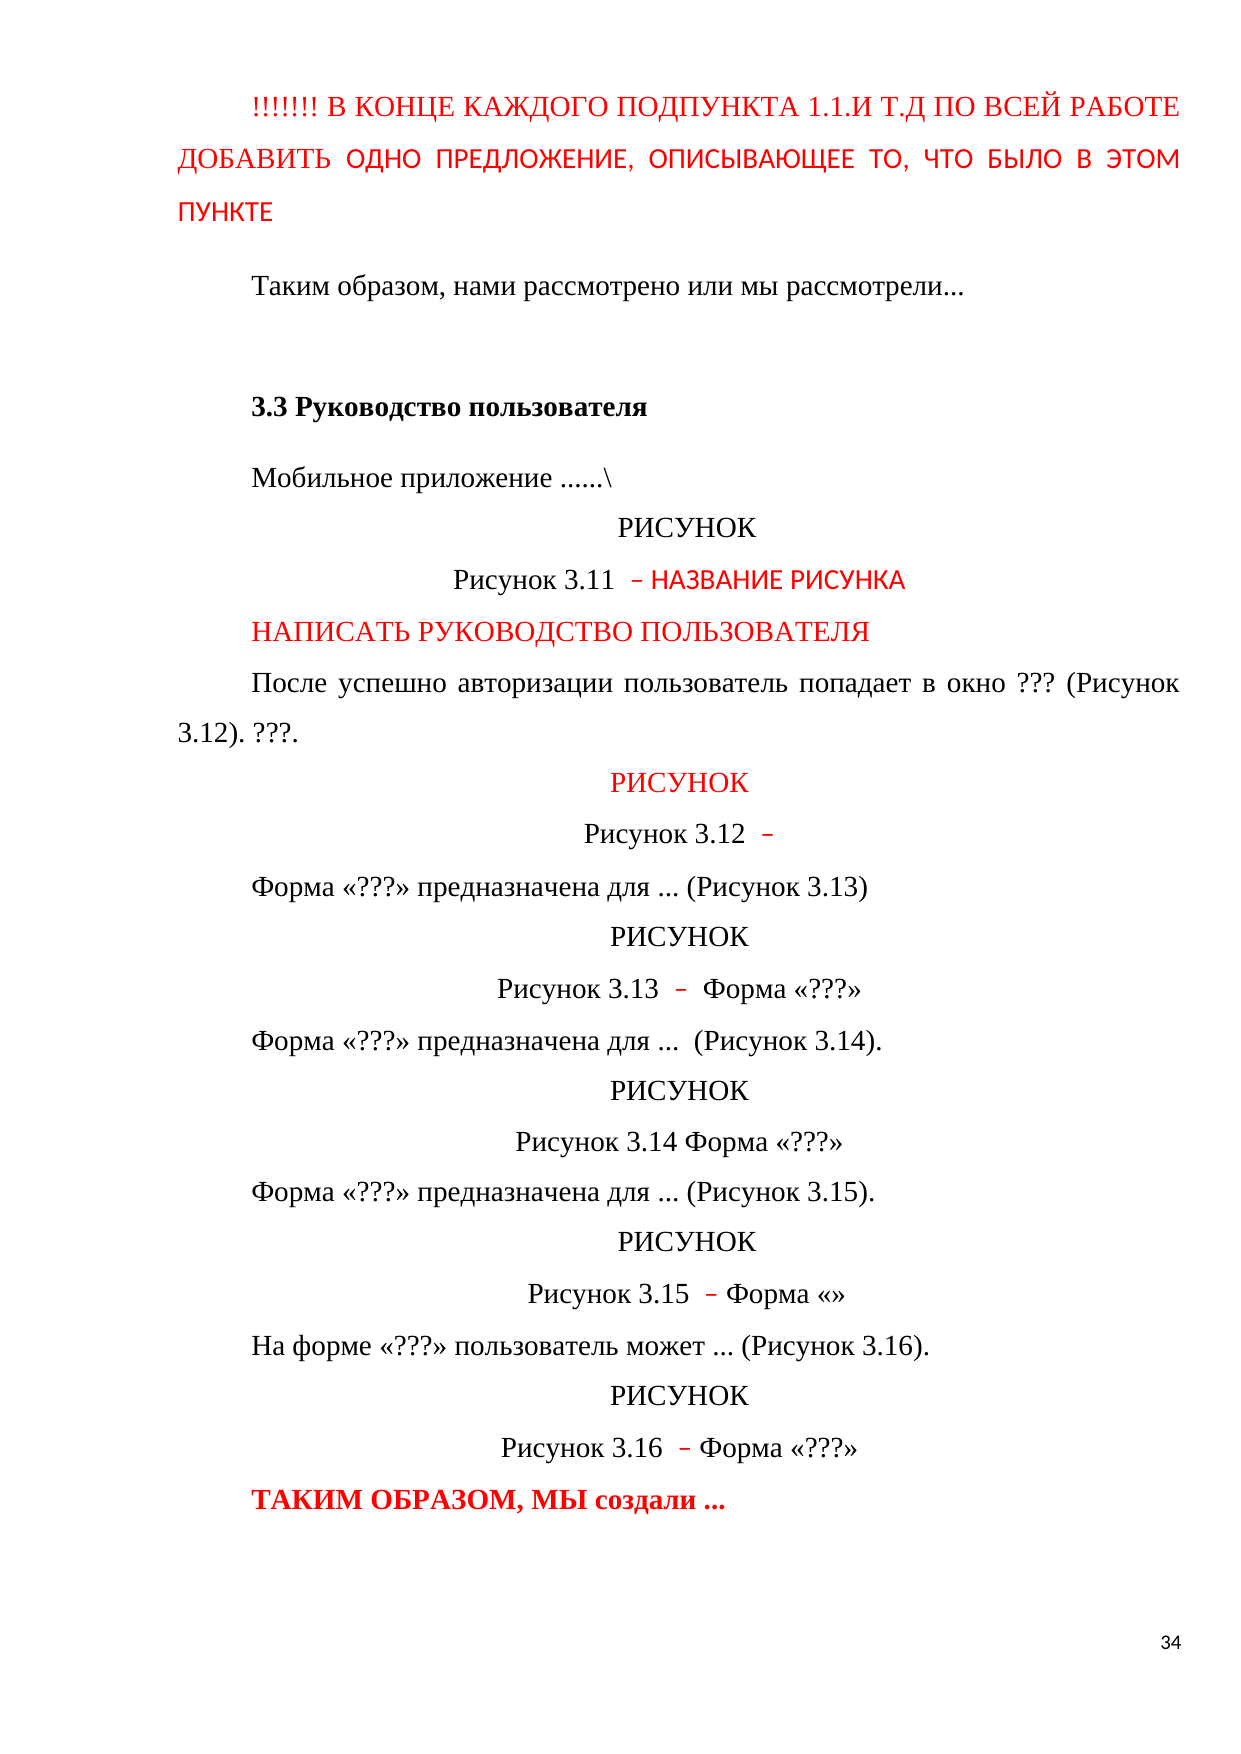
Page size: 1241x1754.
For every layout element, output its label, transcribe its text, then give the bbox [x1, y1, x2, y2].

text Рисунок 3.16 – Форма «???» [177, 1429, 1181, 1464]
text Рисунок 3.15 – Форма «» [177, 1275, 1181, 1310]
text Форма «???» предназначена для ... (Рисунок 3.13) [177, 869, 1181, 903]
text На форме «???» пользователь может ... (Рисунок 3.16). [177, 1328, 1181, 1362]
text Форма «???» предназначена для ... (Рисунок 3.15). [177, 1174, 1181, 1208]
text Таким образом, нами рассмотрено или мы рассмотрели... [177, 268, 1181, 301]
text РИСУНОК [177, 511, 1181, 544]
text РИСУНОК [177, 1073, 1181, 1107]
text Рисунок 3.12 – [177, 816, 1181, 851]
text РИСУНОК [177, 1224, 1181, 1258]
text ТАКИМ ОБРАЗОМ, МЫ создали ... [177, 1482, 1181, 1516]
text Мобильное приложение ......\ [177, 460, 1181, 494]
text Рисунок 3.11 – НАЗВАНИЕ РИСУНКА [177, 561, 1181, 597]
text РИСУНОК [177, 765, 1181, 799]
text Рисунок 3.13 – Форма «???» [177, 970, 1181, 1005]
list 3.3 Руководство пользователя [177, 389, 1181, 423]
text Форма «???» предназначена для ... (Рисунок 3.14). [177, 1023, 1181, 1057]
text РИСУНОК [177, 919, 1181, 953]
text После успешно авторизации пользователь попадает в окно ??? (Рисунок 3.12). ???. [177, 665, 1181, 748]
text !!!!!!! В КОНЦЕ КАЖДОГО ПОДПУНКТА 1.1.И Т.Д ПО ВСЕЙ РАБОТЕ ДОБАВИТЬ ОДНО ПРЕДЛОЖЕНИЕ, ОПИСЫВАЮЩЕЕ ТО, ЧТО БЫЛО В ЭТОМ ПУНКТЕ [177, 89, 1181, 229]
text Рисунок 3.14 Форма «???» [177, 1124, 1181, 1157]
text РИСУНОК [177, 1378, 1181, 1412]
text НАПИСАТЬ РУКОВОДСТВО ПОЛЬЗОВАТЕЛЯ [177, 614, 1181, 648]
